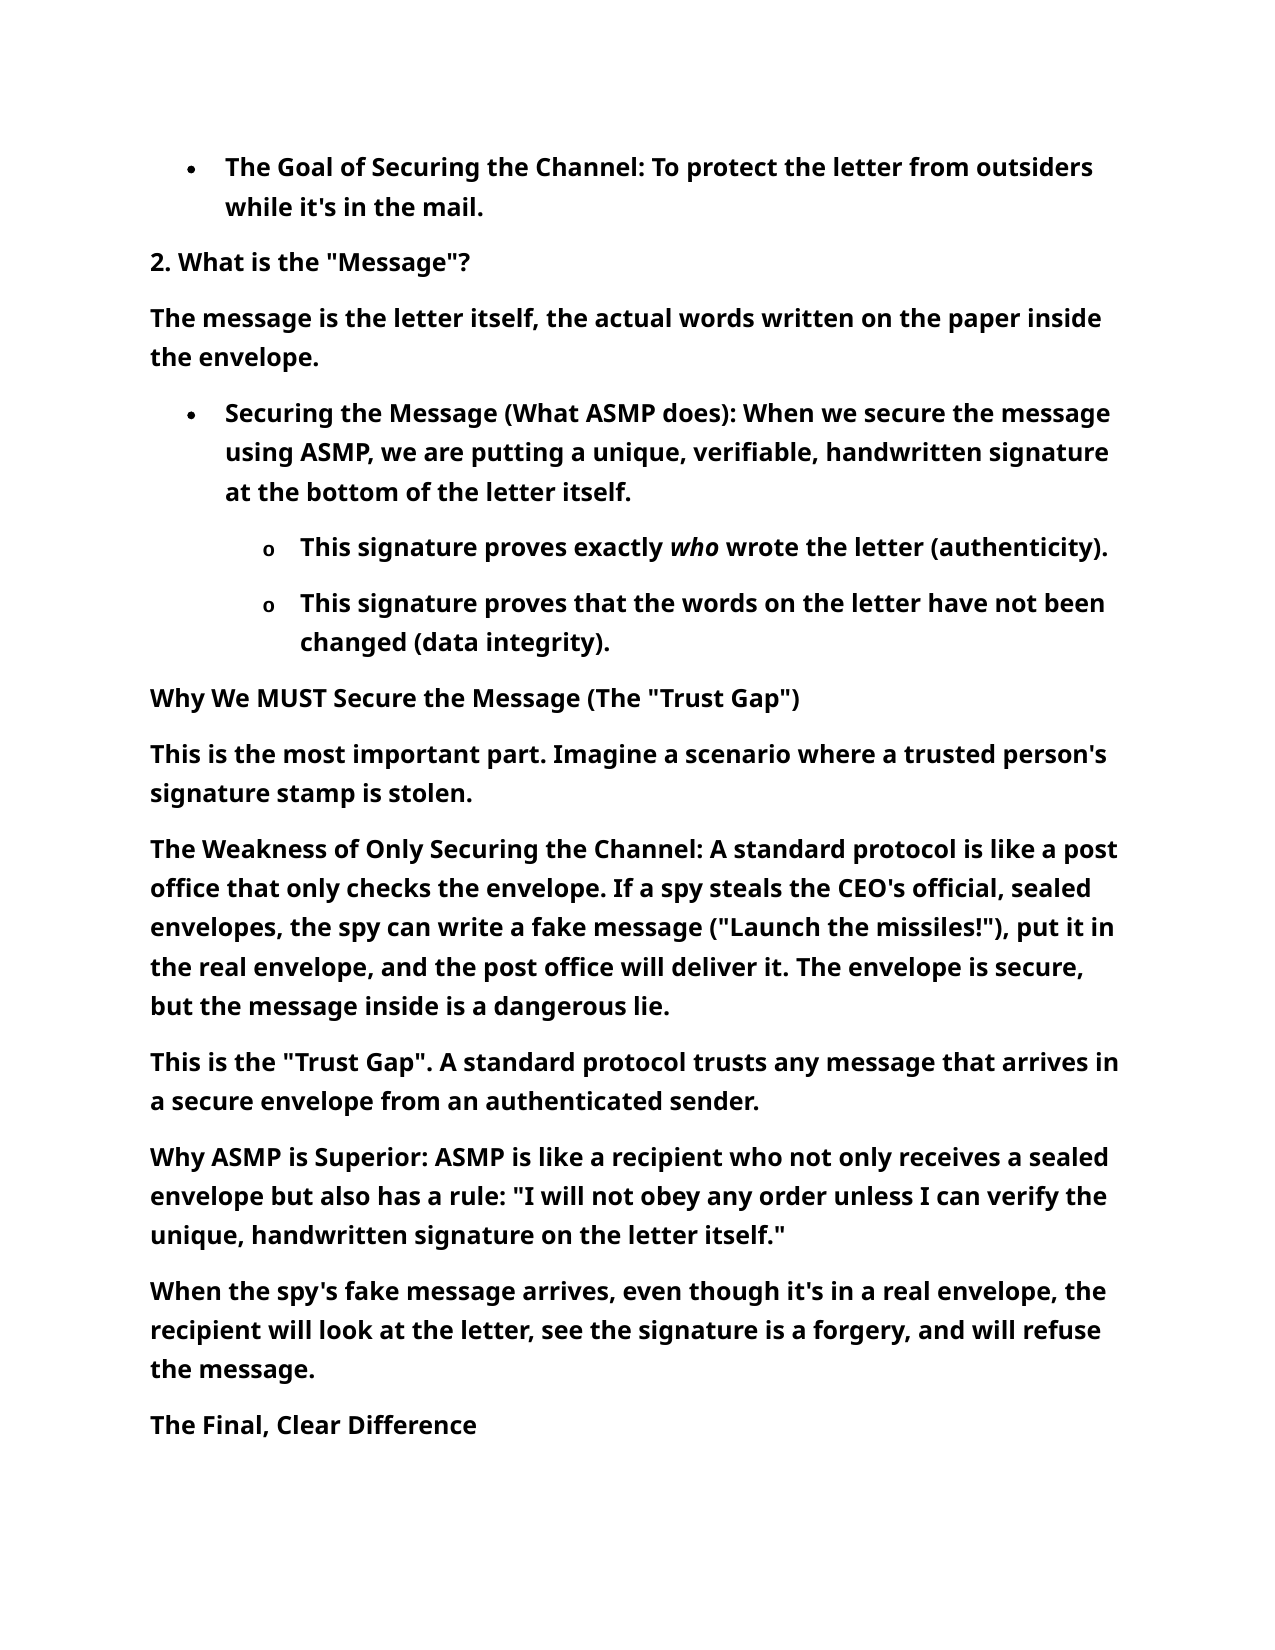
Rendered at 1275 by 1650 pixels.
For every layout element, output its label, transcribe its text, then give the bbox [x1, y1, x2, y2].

text The Weakness of Only Securing the Channel: A standard protocol is like a post office that only checks the envelope. If a spy steals the CEO's official, sealed envelopes, the spy can write a fake message ("Launch the missiles!"), put it in the real envelope, and the post office will deliver it. The envelope is secure, but the message inside is a dangerous lie. [150, 832, 1125, 1022]
text This is the most important part. Imagine a scenario where a trusted person's signature stamp is stolen. [150, 737, 1125, 810]
list Securing the Message (What ASMP does): When we secure the message using ASMP, we are putting a unique, verifiable, handwritten signature at the bottom of the letter itself. [187, 396, 1125, 508]
list The Goal of Securing the Channel: To protect the letter from outsiders while it's in the mail. [187, 150, 1125, 223]
text Why ASMP is Superior: ASMP is like a recipient who not only receives a sealed envelope but also has a rule: "I will not obey any order unless I can verify the unique, handwritten signature on the letter itself." [150, 1139, 1125, 1252]
text This is the "Trust Gap". A standard protocol trusts any message that arrives in a secure envelope from an authenticated sender. [150, 1044, 1125, 1117]
text The message is the letter itself, the actual words written on the paper inside the envelope. [150, 301, 1125, 374]
text The Final, Clear Difference [150, 1407, 1125, 1442]
text Why We MUST Secure the Message (The "Trust Gap") [150, 681, 1125, 715]
text 2. What is the "Message"? [150, 245, 1125, 279]
list This signature proves that the words on the letter have not been changed (data integrity). [262, 586, 1125, 659]
text When the spy's fake message arrives, even though it's in a real envelope, the recipient will look at the letter, see the signature is a forgery, and will refuse the message. [150, 1273, 1125, 1386]
list This signature proves exactly who wrote the letter (authenticity). [262, 530, 1125, 564]
